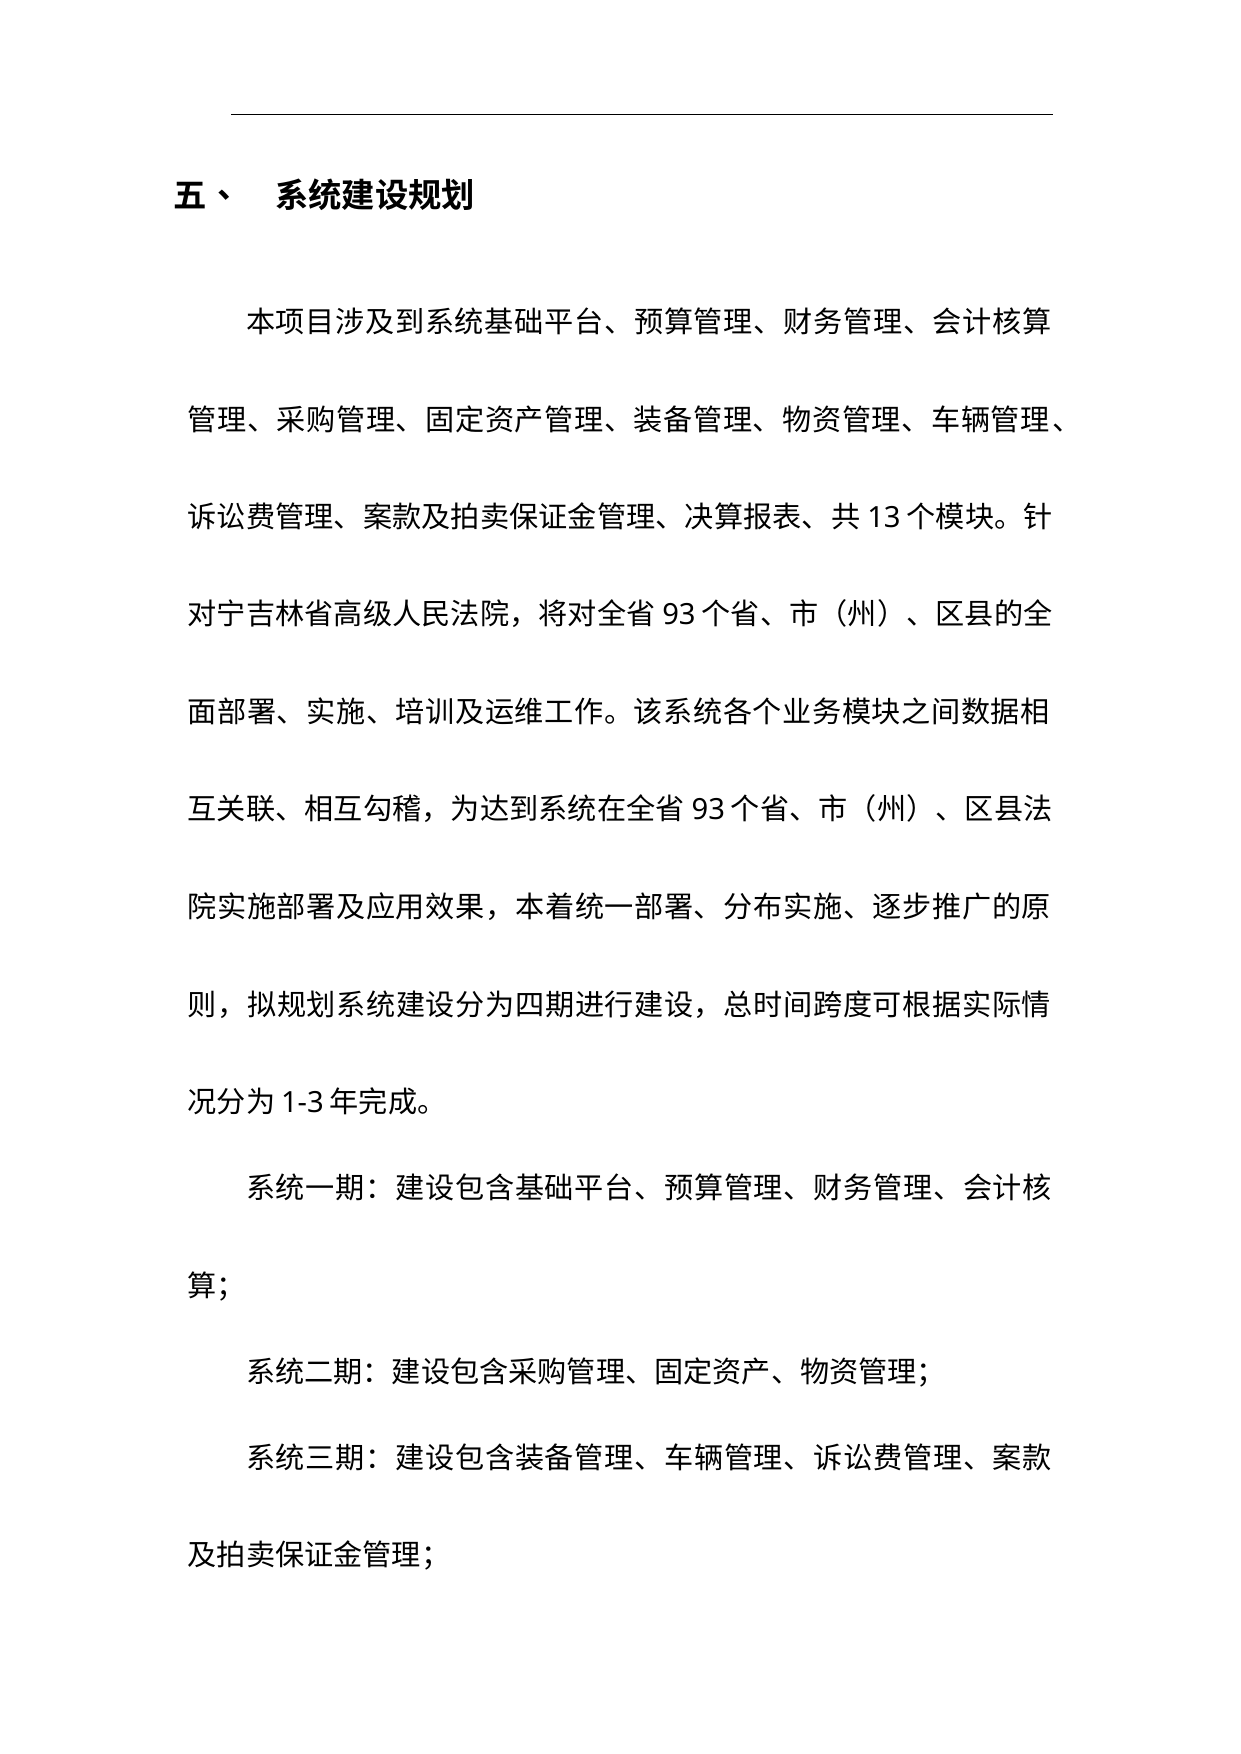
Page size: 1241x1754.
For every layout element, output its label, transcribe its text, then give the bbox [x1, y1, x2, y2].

text 系统三期：建设包含装备管理、车辆管理、诉讼费管理、案款及拍卖保证金管理； [187, 1423, 1053, 1586]
text 系统一期：建设包含基础平台、预算管理、财务管理、会计核算； [187, 1153, 1053, 1316]
text 系统二期：建设包含采购管理、固定资产、物资管理； [187, 1337, 1053, 1402]
subtitle 系统建设规划 [173, 162, 1053, 227]
text 本项目涉及到系统基础平台、预算管理、财务管理、会计核算管理、采购管理、固定资产管理、装备管理、物资管理、车辆管理、诉讼费管理、案款及拍卖保证金管理、决算报表、共13个模块。针对宁吉林省高级人民法院，将对全省93个省、市（州）、区县的全面部署、实施、培训及运维工作。该系统各个业务模块之间数据相互关联、相互勾稽，为达到系统在全省93个省、市（州）、区县法院实施部署及应用效果，本着统一部署、分布实施、逐步推广的原则，拟规划系统建设分为四期进行建设，总时间跨度可根据实际情况分为1-3年完成。 [187, 287, 1053, 1132]
